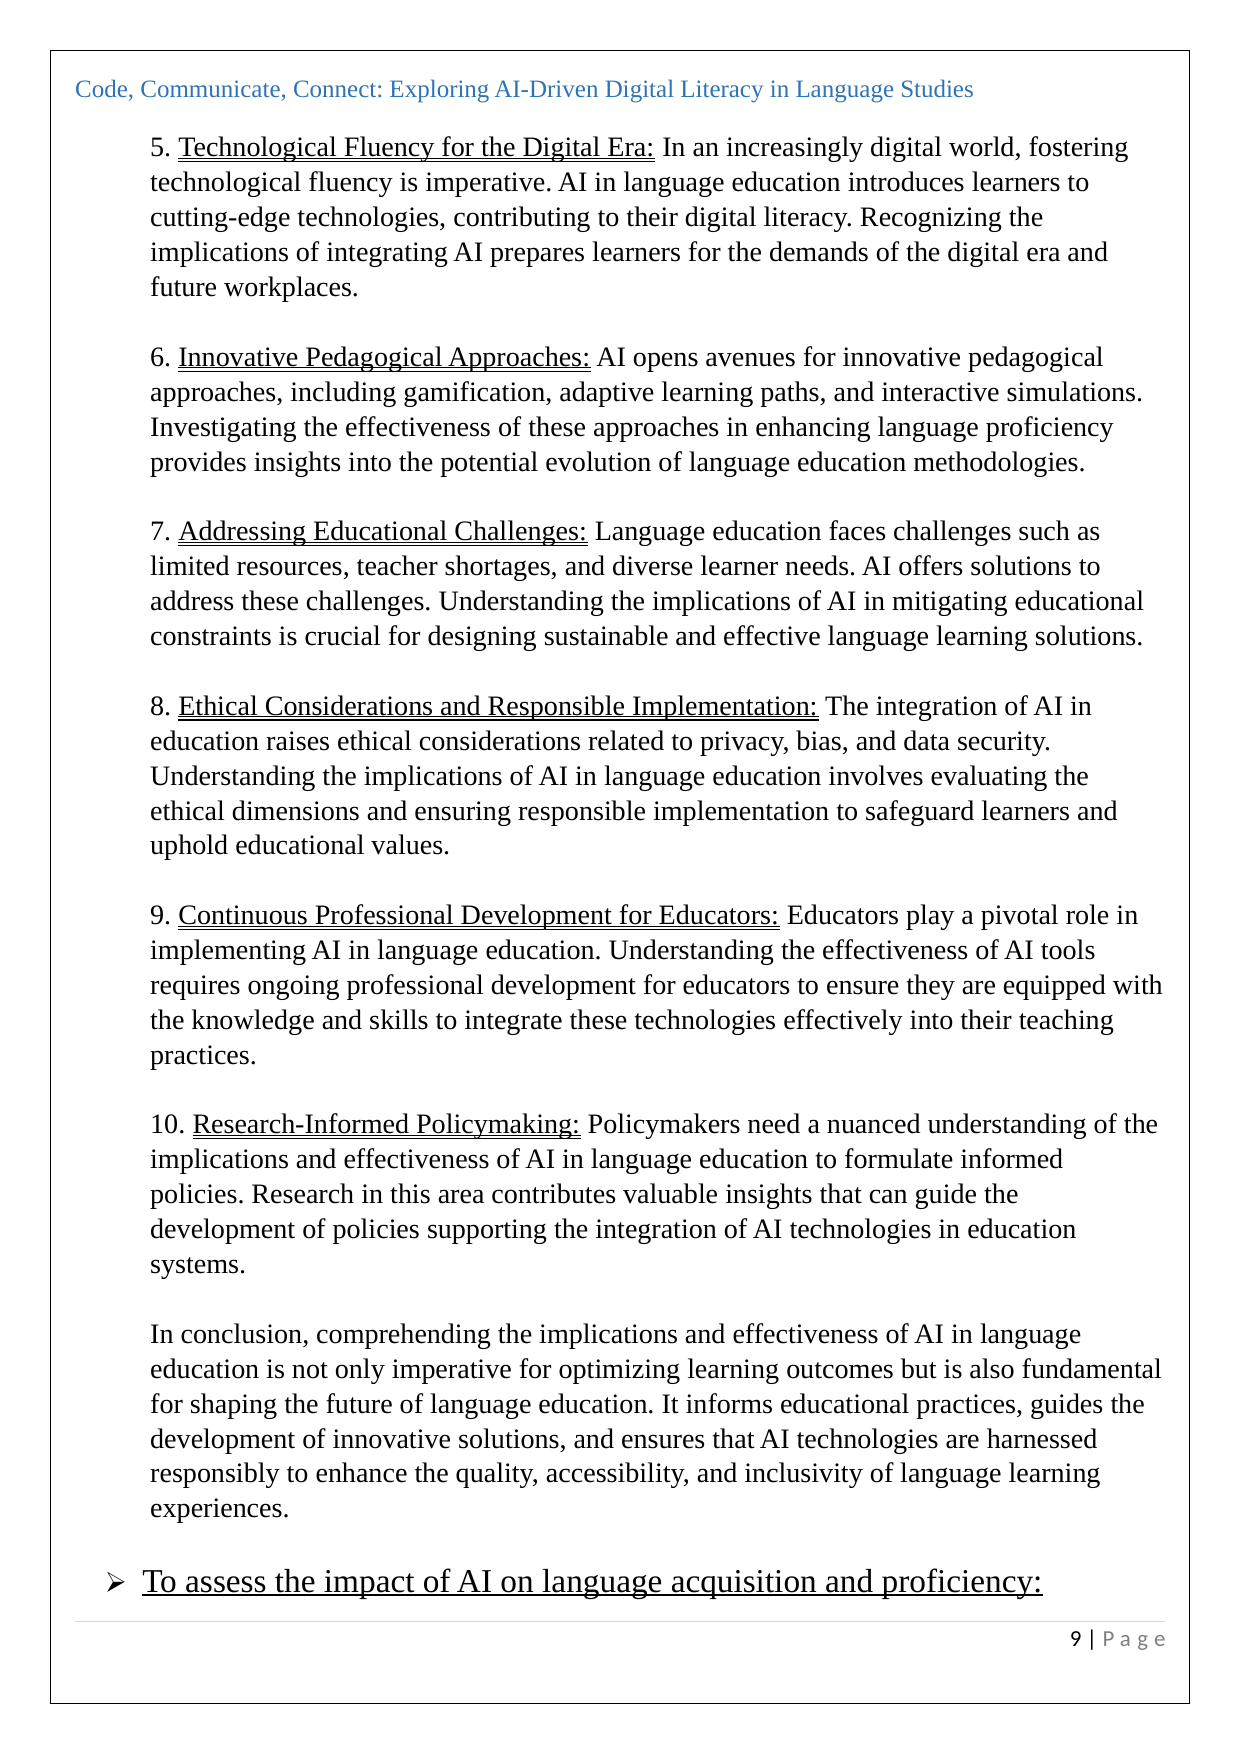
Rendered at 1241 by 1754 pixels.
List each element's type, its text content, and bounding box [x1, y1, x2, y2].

list 8. Ethical Considerations and Responsible Implementation: The integration of AI in education raises ethical considerations related to privacy, bias, and data security. Understanding the implications of AI in language education involves evaluating the ethical dimensions and ensuring responsible implementation to safeguard learners and uphold educational values. [150, 689, 1165, 861]
list In conclusion, comprehending the implications and effectiveness of AI in language education is not only imperative for optimizing learning outcomes but is also fundamental for shaping the future of language education. It informs educational practices, guides the development of innovative solutions, and ensures that AI technologies are harnessed responsibly to enhance the quality, accessibility, and inclusivity of language learning experiences. [150, 1317, 1165, 1524]
list 9. Continuous Professional Development for Educators: Educators play a pivotal role in implementing AI in language education. Understanding the effectiveness of AI tools requires ongoing professional development for educators to ensure they are equipped with the knowledge and skills to integrate these technologies effectively into their teaching practices. [150, 898, 1165, 1070]
list 7. Addressing Educational Challenges: Language education faces challenges such as limited resources, teacher shortages, and diverse learner needs. AI offers solutions to address these challenges. Understanding the implications of AI in mitigating educational constraints is crucial for designing sustainable and effective language learning solutions. [150, 514, 1165, 651]
list To assess the impact of AI on language acquisition and proficiency: [104, 1561, 1165, 1599]
list 5. Technological Fluency for the Digital Era: In an increasingly digital world, fostering technological fluency is imperative. AI in language education introduces learners to cutting-edge technologies, contributing to their digital literacy. Recognizing the implications of integrating AI prepares learners for the demands of the digital era and future workplaces. [150, 131, 1165, 302]
list 6. Innovative Pedagogical Approaches: AI opens avenues for innovative pedagogical approaches, including gamification, adaptive learning paths, and interactive simulations. Investigating the effectiveness of these approaches in enhancing language proficiency provides insights into the potential evolution of language education methodologies. [150, 340, 1165, 477]
list 10. Research-Informed Policymaking: Policymakers need a nuanced understanding of the implications and effectiveness of AI in language education to formulate informed policies. Research in this area contributes valuable insights that can guide the development of policies supporting the integration of AI technologies in education systems. [150, 1108, 1165, 1279]
